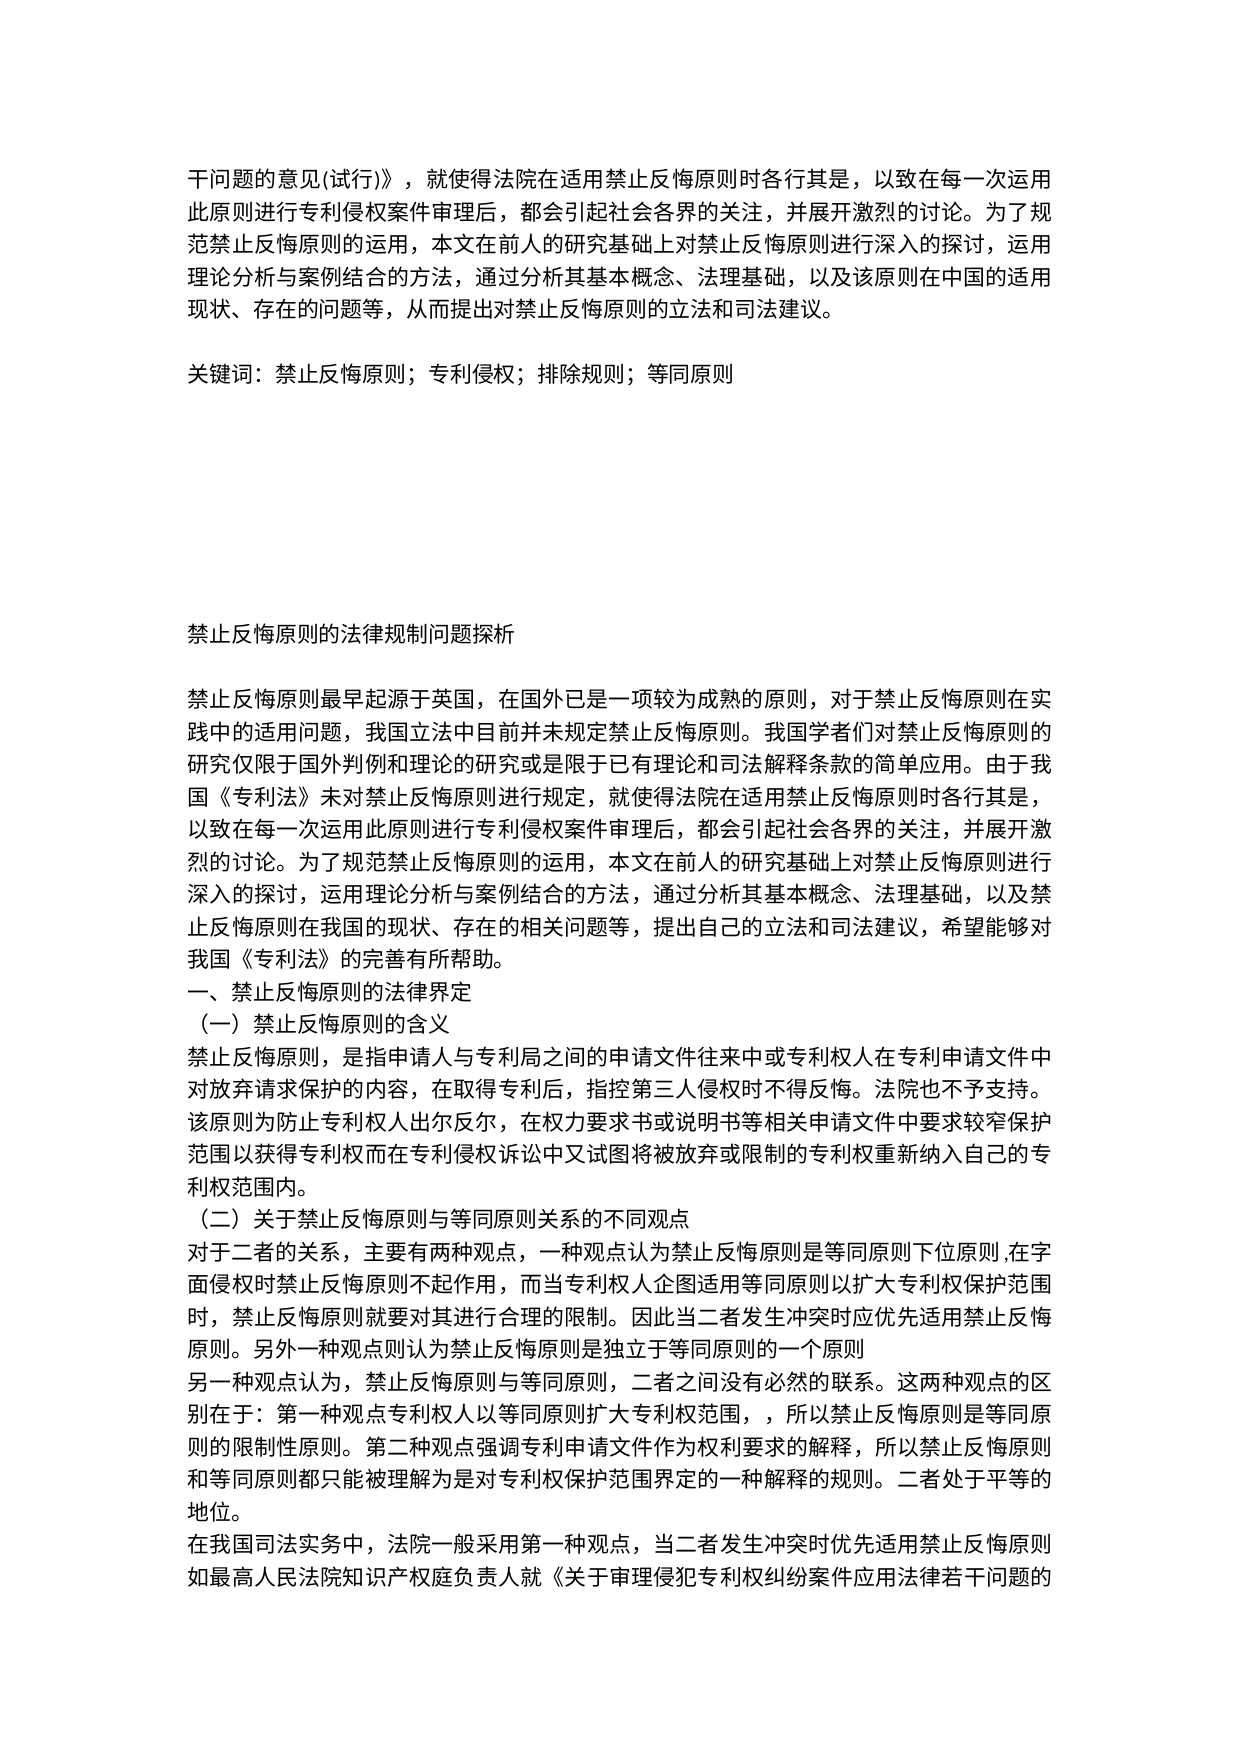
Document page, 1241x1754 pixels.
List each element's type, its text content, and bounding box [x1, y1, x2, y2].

text 禁止反悔原则的法律规制问题探析 [187, 617, 1053, 649]
text （一）禁止反悔原则的含义 [187, 1007, 1053, 1039]
text （二）关于禁止反悔原则与等同原则关系的不同观点 [187, 1202, 1053, 1234]
text 禁止反悔原则，是指申请人与专利局之间的申请文件往来中或专利权人在专利申请文件中，对放弃请求保护的内容，在取得专利后，指控第三人侵权时不得反悔。法院也不予支持。该原则为防止专利权人出尔反尔，在权力要求书或说明书等相关申请文件中要求较窄保护范围以获得专利权而在专利侵权诉讼中又试图将被放弃或限制的专利权重新纳入自己的专利权范围内。 [187, 1039, 1053, 1202]
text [187, 162, 1053, 324]
text 对于二者的关系，主要有两种观点，一种观点认为禁止反悔原则是等同原则下位原则,在字面侵权时禁止反悔原则不起作用，而当专利权人企图适用等同原则以扩大专利权保护范围时，禁止反悔原则就要对其进行合理的限制。因此当二者发生冲突时应优先适用禁止反悔原则。另外一种观点则认为禁止反悔原则是独立于等同原则的一个原则 [187, 1234, 1053, 1364]
text 一、禁止反悔原则的法律界定 [187, 974, 1053, 1007]
text 关键词：禁止反悔原则；专利侵权；排除规则；等同原则 [187, 357, 1053, 389]
text 禁止反悔原则最早起源于英国，在国外已是一项较为成熟的原则，对于禁止反悔原则在实践中的适用问题，我国立法中目前并未规定禁止反悔原则。我国学者们对禁止反悔原则的研究仅限于国外判例和理论的研究或是限于已有理论和司法解释条款的简单应用。由于我国《专利法》未对禁止反悔原则进行规定，就使得法院在适用禁止反悔原则时各行其是，以致在每一次运用此原则进行专利侵权案件审理后，都会引起社会各界的关注，并展开激烈的讨论。为了规范禁止反悔原则的运用，本文在前人的研究基础上对禁止反悔原则进行深入的探讨，运用理论分析与案例结合的方法，通过分析其基本概念、法理基础，以及禁止反悔原则在我国的现状、存在的相关问题等，提出自己的立法和司法建议，希望能够对我国《专利法》的完善有所帮助。 [187, 682, 1053, 974]
text 另一种观点认为，禁止反悔原则与等同原则，二者之间没有必然的联系。这两种观点的区别在于：第一种观点专利权人以等同原则扩大专利权范围，，所以禁止反悔原则是等同原则的限制性原则。第二种观点强调专利申请文件作为权利要求的解释，所以禁止反悔原则和等同原则都只能被理解为是对专利权保护范围界定的一种解释的规则。二者处于平等的地位。 [187, 1364, 1053, 1527]
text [187, 1527, 1053, 1592]
